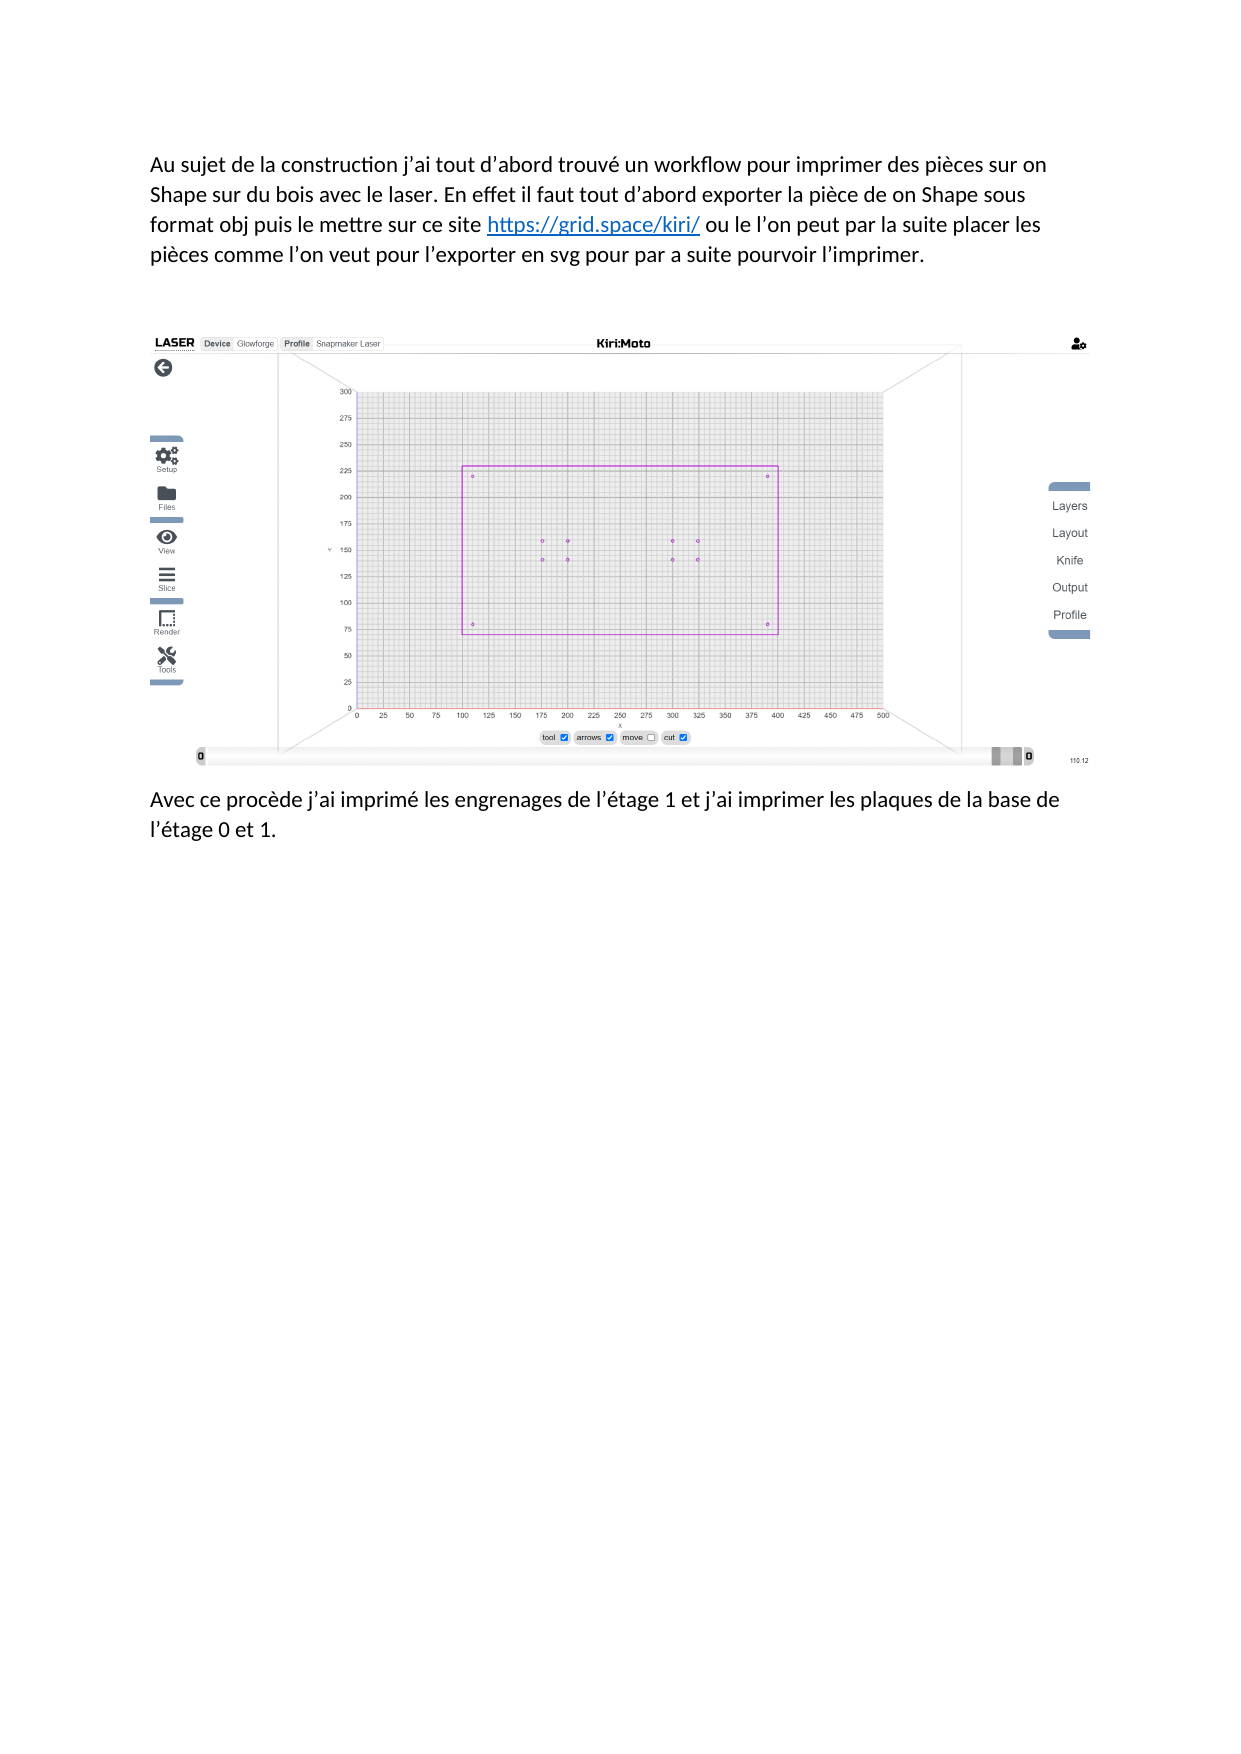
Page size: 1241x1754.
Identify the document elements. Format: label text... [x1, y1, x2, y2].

picture [150, 334, 1091, 767]
text Avec ce procède j’ai imprimé les engrenages de l’étage 1 et j’ai imprimer les plaques de la base de l’étage 0 et 1. [150, 785, 1090, 843]
text Au sujet de la construction j’ai tout d’abord trouvé un workflow pour imprimer des pièces sur on Shape sur du bois avec le laser. En effet il faut tout d’abord exporter la pièce de on Shape sous format obj puis le mettre sur ce site https://grid.space/kiri/ ou le l’on peut par la suite placer les pièces comme l’on veut pour l’exporter en svg pour par a suite pourvoir l’imprimer. [150, 150, 1090, 269]
